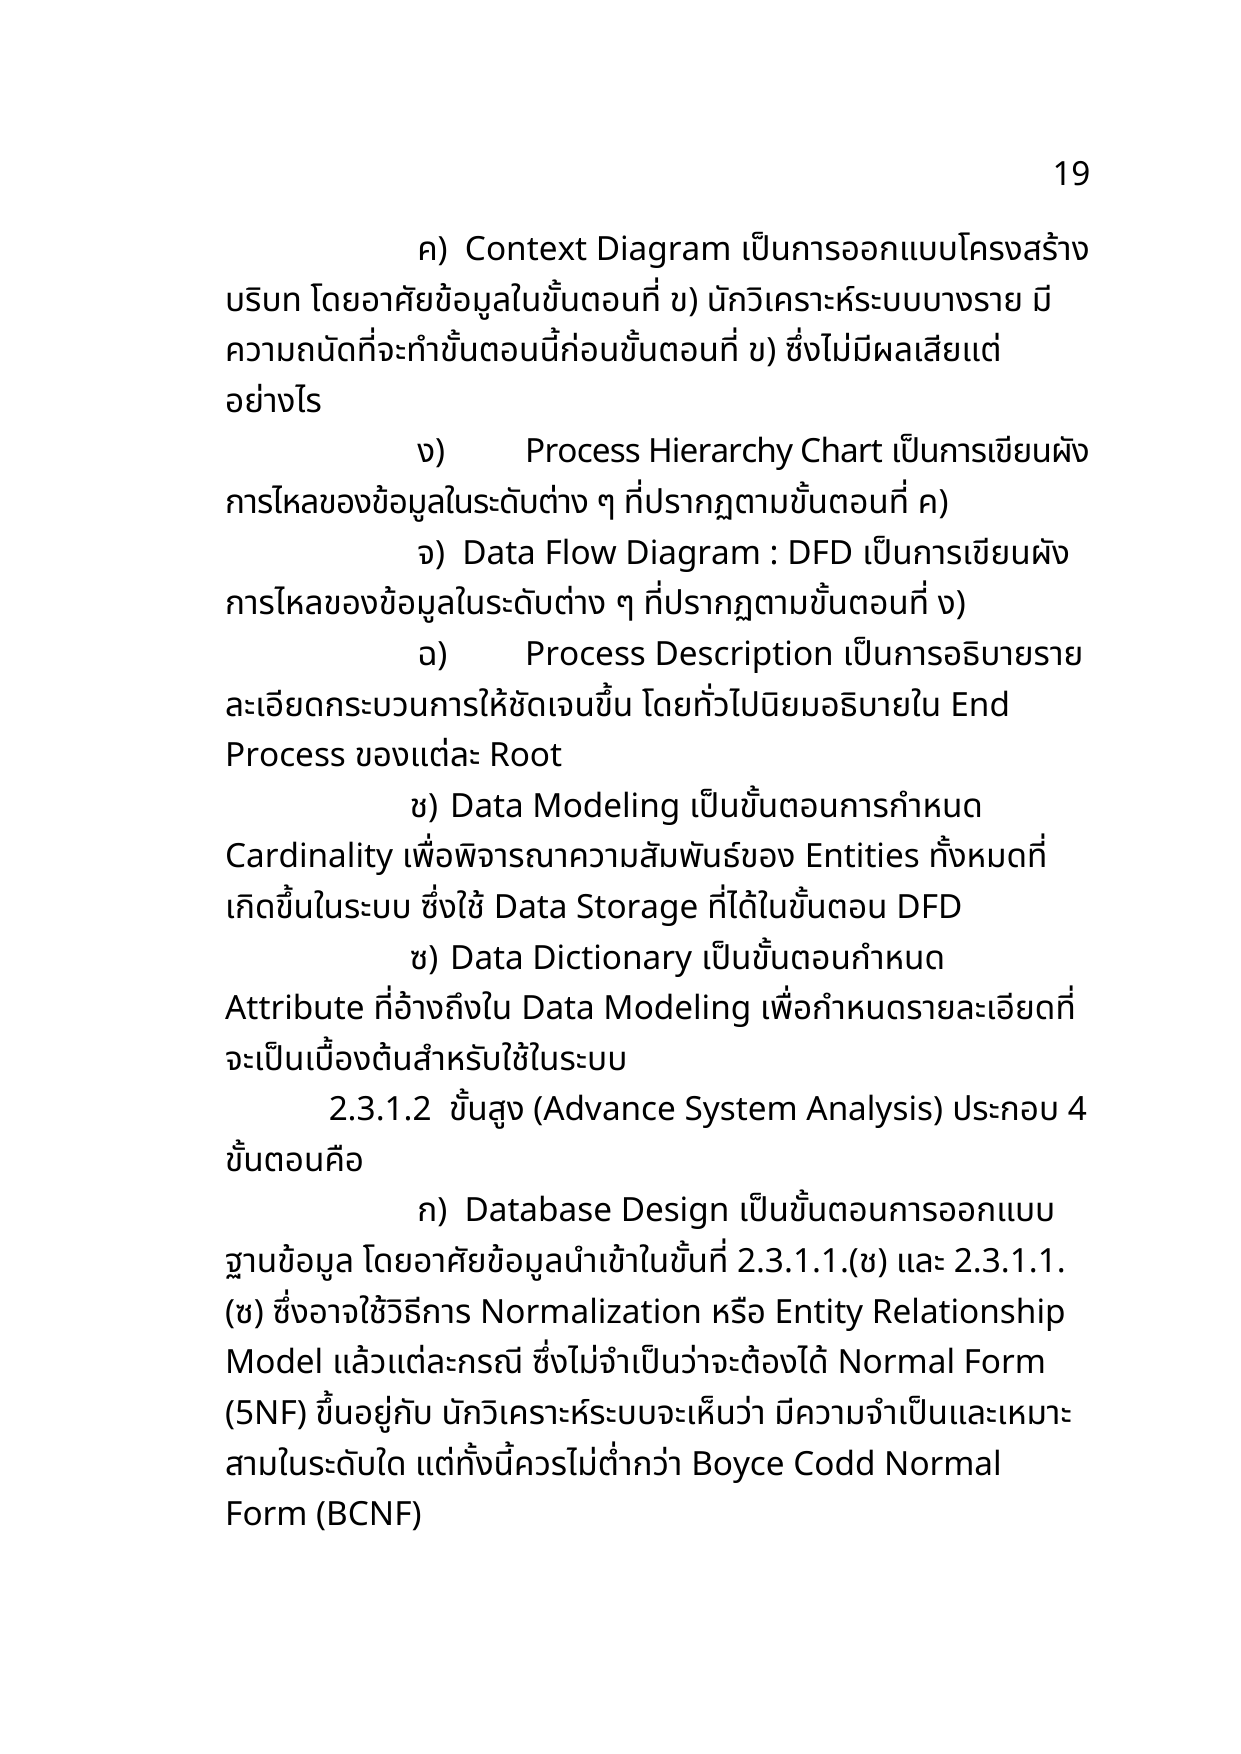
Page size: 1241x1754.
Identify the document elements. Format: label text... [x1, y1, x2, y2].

text ง) Process Hierarchy Chart เป็นการเขียนผังการไหลของข้อมูลในระดับต่าง ๆ ที่ปรากฏตามขั้นตอนที่ ค) [225, 427, 1090, 528]
text ค) Context Diagram เป็นการออกแบบโครงสร้างบริบท โดยอาศัยข้อมูลในขั้นตอนที่ ข) นักวิเคราะห์ระบบบางราย มีความถนัดที่จะทำขั้นตอนนี้ก่อนขั้นตอนที่ ข) ซึ่งไม่มีผลเสียแต่อย่างไร [225, 225, 1090, 427]
text จ) Data Flow Diagram : DFD เป็นการเขียนผังการไหลของข้อมูลในระดับต่าง ๆ ที่ปรากฏตามขั้นตอนที่ ง) [225, 528, 1090, 630]
text ซ) Data Dictionary เป็นขั้นตอนกำหนด Attribute ที่อ้างถึงใน Data Modeling เพื่อกำหนดรายละเอียดที่จะเป็นเบื้องต้นสำหรับใช้ในระบบ [225, 933, 1090, 1085]
text ก) Database Design เป็นขั้นตอนการออกแบบฐานข้อมูล โดยอาศัยข้อมูลนำเข้าในขั้นที่ 2.3.1.1.(ช) และ 2.3.1.1.(ซ) ซึ่งอาจใช้วิธีการ Normalization หรือ Entity Relationship Model แล้วแต่ละกรณี ซึ่งไม่จำเป็นว่าจะต้องได้ Normal Form (5NF) ขึ้นอยู่กับ นักวิเคราะห์ระบบจะเห็นว่า มีความจำเป็นและเหมาะสามในระดับใด แต่ทั้งนี้ควรไม่ต่ำกว่า Boyce Codd Normal Form (BCNF) [225, 1186, 1090, 1535]
text ฉ) Process Description เป็นการอธิบายรายละเอียดกระบวนการให้ชัดเจนขึ้น โดยทั่วไปนิยมอธิบายใน End Process ของแต่ละ Root [225, 630, 1090, 782]
text 2.3.1.2 ขั้นสูง (Advance System Analysis) ประกอบ 4 ขั้นตอนคือ [225, 1085, 1090, 1186]
text ช) Data Modeling เป็นขั้นตอนการกำหนด Cardinality เพื่อพิจารณาความสัมพันธ์ของ Entities ทั้งหมดที่เกิดขึ้นในระบบ ซึ่งใช้ Data Storage ที่ได้ในขั้นตอน DFD [225, 782, 1090, 933]
